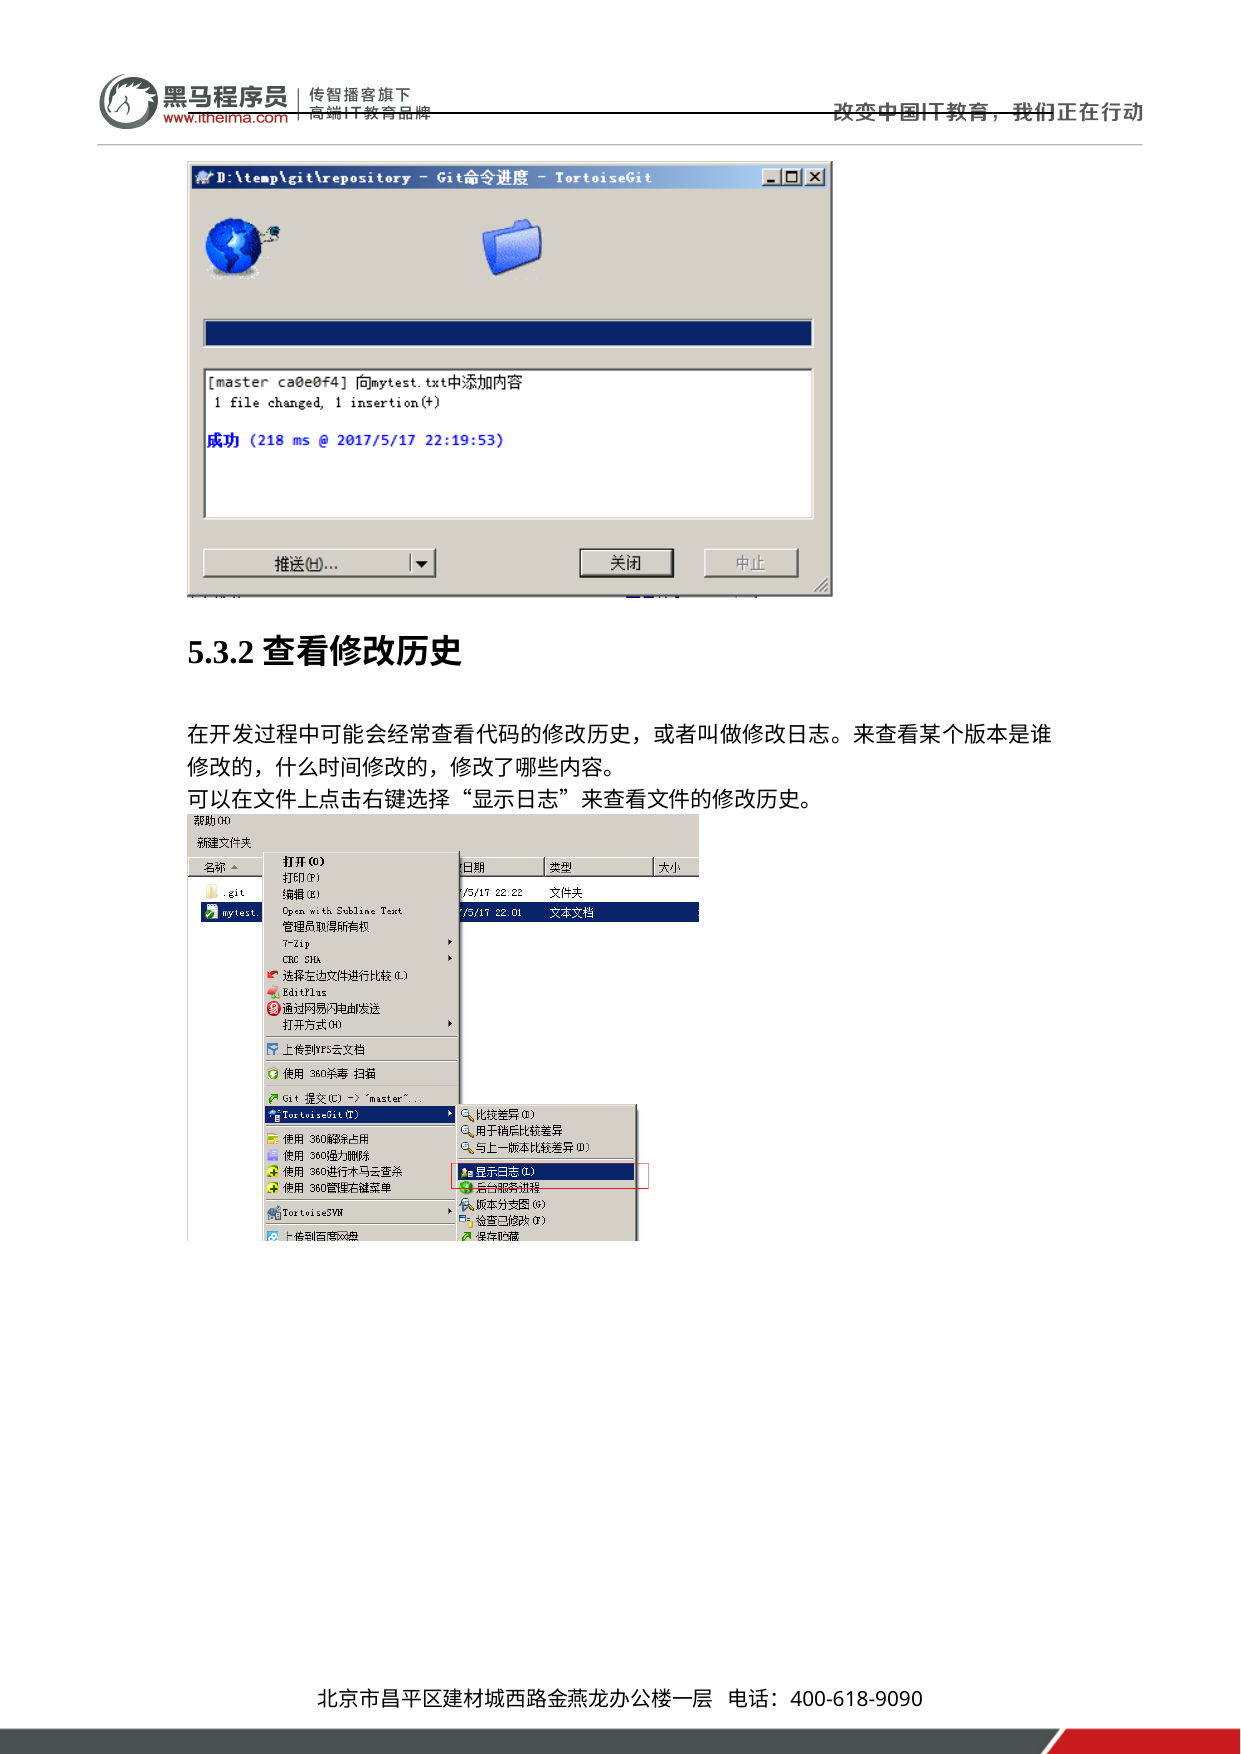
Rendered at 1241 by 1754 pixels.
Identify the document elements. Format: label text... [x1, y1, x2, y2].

picture [0, 1669, 1241, 1754]
picture [187, 814, 699, 1241]
picture [0, 3, 1241, 153]
text 可以在文件上点击右键选择“显示日志”来查看文件的修改历史。 [187, 782, 1053, 814]
text 在开发过程中可能会经常查看代码的修改历史，或者叫做修改日志。来查看某个版本是谁修改的，什么时间修改的，修改了哪些内容。 [187, 717, 1053, 782]
subtitle 查看修改历史 [187, 617, 1053, 682]
picture [187, 161, 834, 598]
